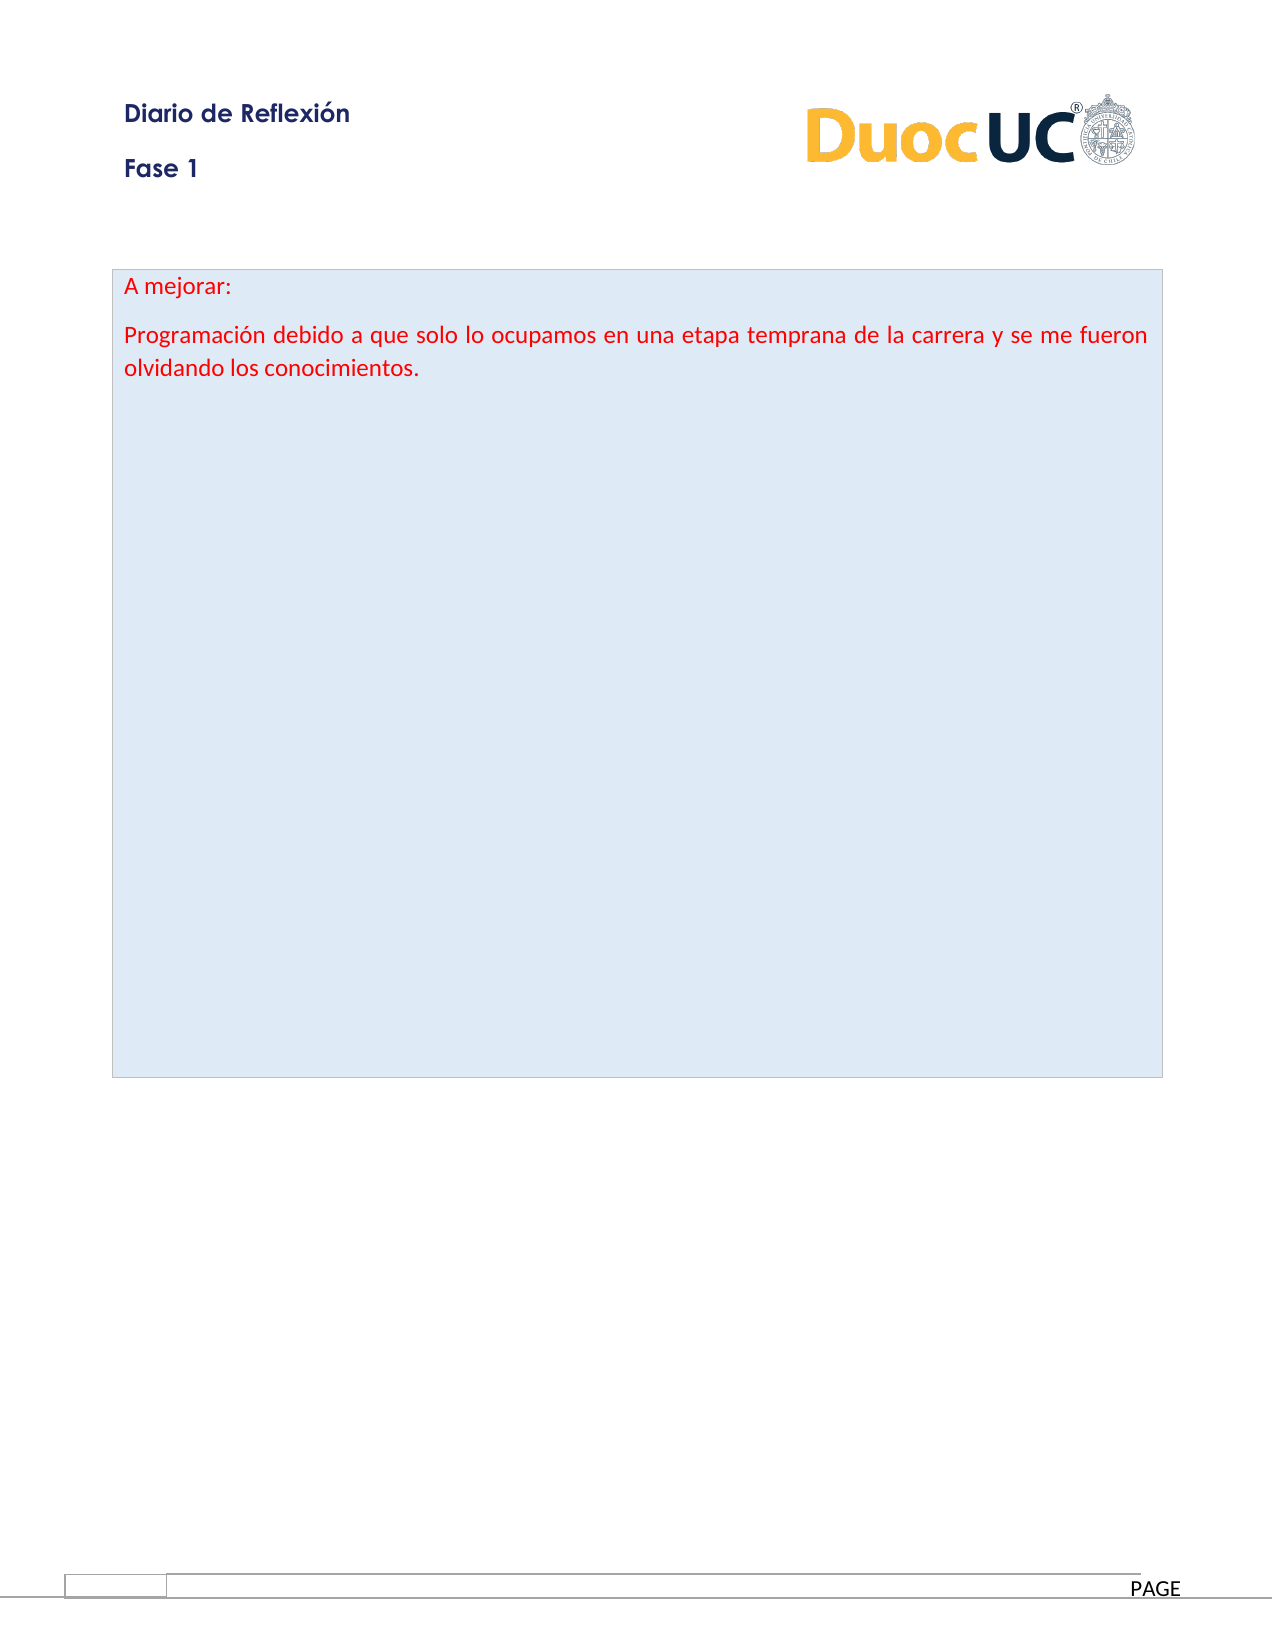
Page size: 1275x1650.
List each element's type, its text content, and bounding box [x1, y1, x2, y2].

picture [807, 94, 1135, 165]
